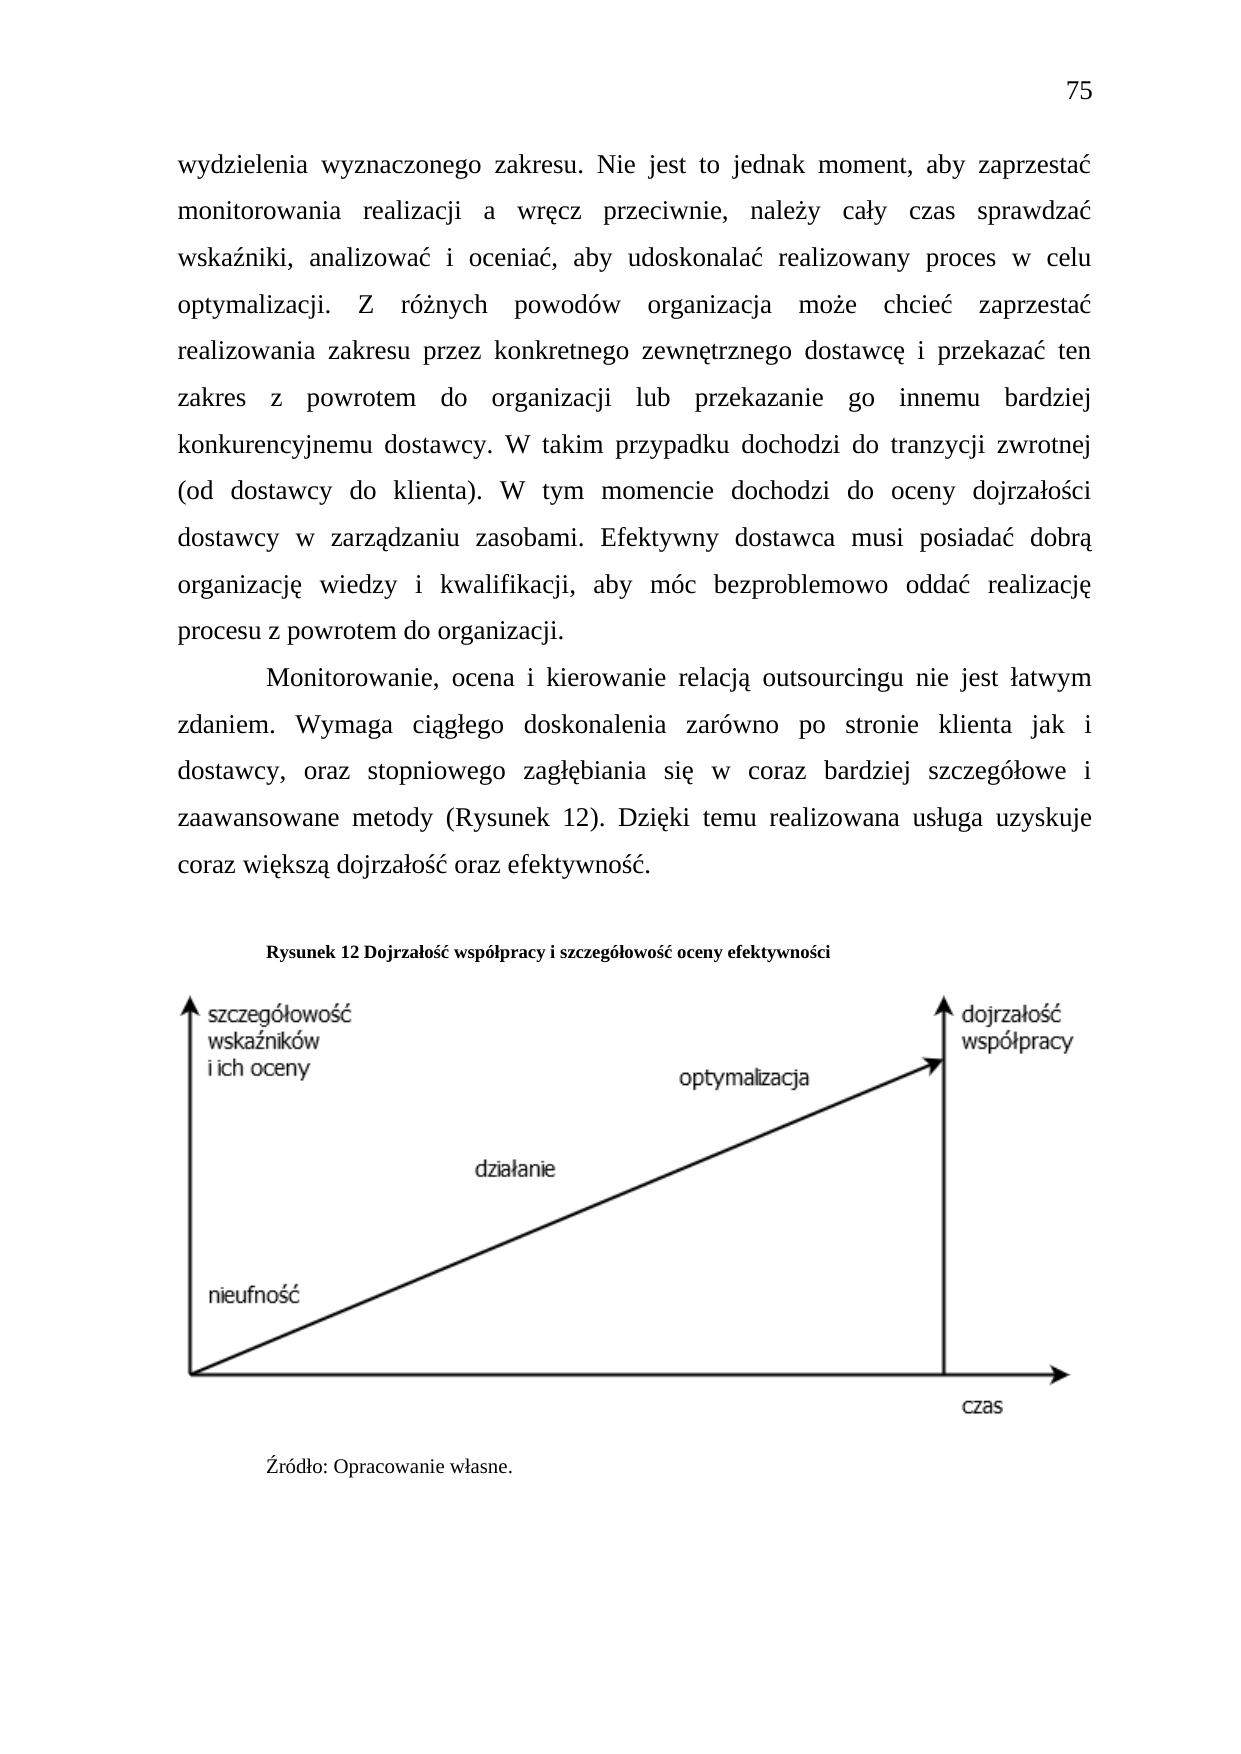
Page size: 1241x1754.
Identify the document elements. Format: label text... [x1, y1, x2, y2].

text Źródło: Opracowanie własne. [177, 1454, 1092, 1478]
text Monitorowanie, ocena i kierowanie relacją outsourcingu nie jest łatwym zdaniem. Wymaga ciągłego doskonalenia zarówno po stronie klienta jak i dostawcy, oraz stopniowego zagłębiania się w coraz bardziej szczegółowe i zaawansowane metody (Rysunek 12). Dzięki temu realizowana usługa uzyskuje coraz większą dojrzałość oraz efektywność. [177, 661, 1092, 879]
picture [177, 983, 1102, 1439]
